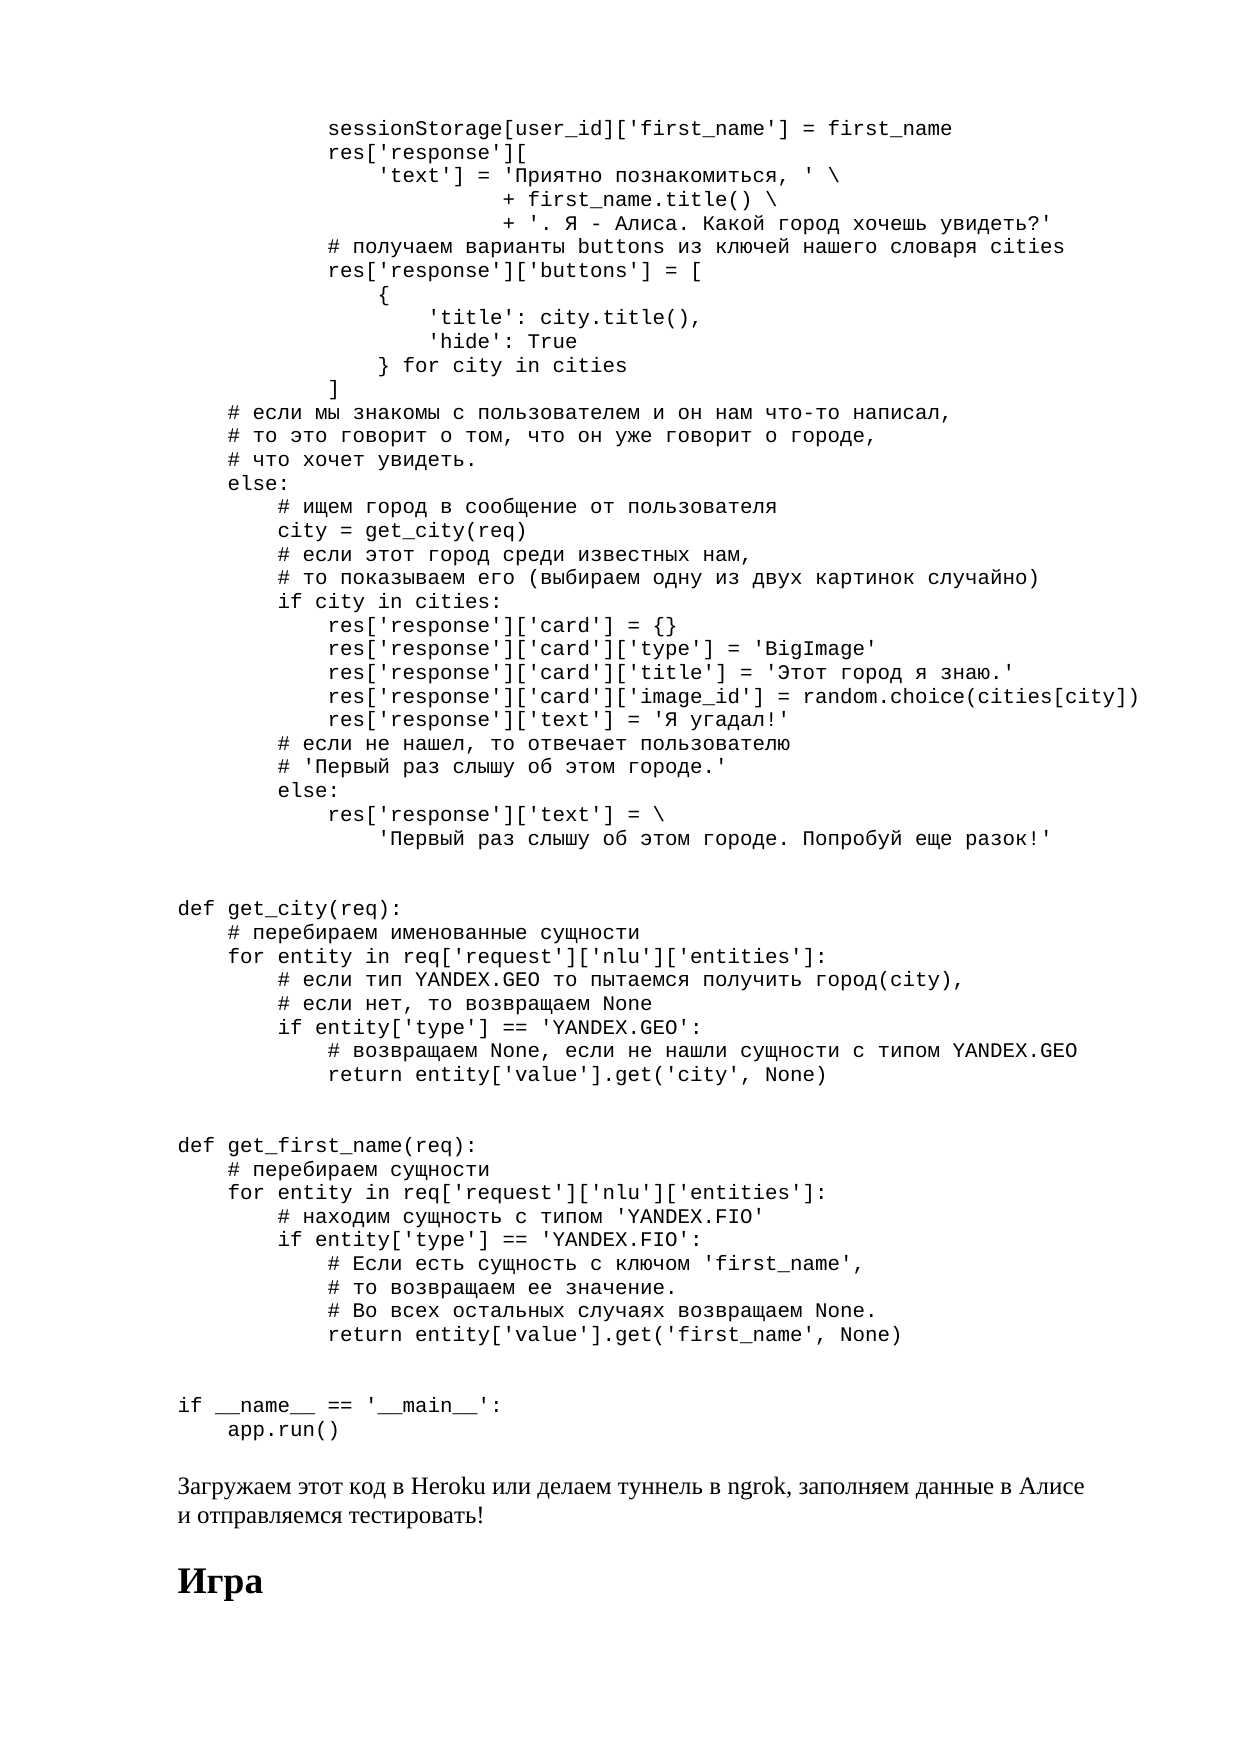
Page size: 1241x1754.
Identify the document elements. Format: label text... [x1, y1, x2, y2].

text res['response']['card'] = {} [177, 615, 1152, 638]
text res['response']['card']['title'] = 'Этот город я знаю.' [177, 662, 1152, 686]
text ] [177, 378, 1152, 402]
text if city in cities: [177, 591, 1152, 615]
text # если не нашел, то отвечает пользователю [177, 733, 1152, 757]
text 'hide': True [177, 331, 1152, 354]
text res['response']['card']['type'] = 'BigImage' [177, 638, 1152, 662]
text { [177, 284, 1152, 307]
text + '. Я - Алиса. Какой город хочешь увидеть?' [177, 213, 1152, 236]
text res['response']['buttons'] = [ [177, 260, 1152, 284]
text # если мы знакомы с пользователем и он нам что-то написал, [177, 402, 1152, 426]
text # что хочет увидеть. [177, 449, 1152, 473]
text } for city in cities [177, 354, 1152, 378]
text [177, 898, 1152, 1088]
text sessionStorage[user_id]['first_name'] = first_name [177, 118, 1152, 142]
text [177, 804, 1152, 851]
text 'title': city.title(), [177, 307, 1152, 331]
text else: [177, 473, 1152, 496]
text res['response'][ [177, 142, 1152, 165]
text # получаем варианты buttons из ключей нашего словаря cities [177, 236, 1152, 260]
text # то показываем его (выбираем одну из двух картинок случайно) [177, 567, 1152, 591]
text city = get_city(req) [177, 520, 1152, 544]
text + first_name.title() \ [177, 189, 1152, 213]
text res['response']['text'] = 'Я угадал!' [177, 709, 1152, 733]
text # ищем город в сообщение от пользователя [177, 496, 1152, 520]
text res['response']['card']['image_id'] = random.choice(cities[city]) [177, 686, 1152, 709]
text 'text'] = 'Приятно познакомиться, ' \ [177, 165, 1152, 189]
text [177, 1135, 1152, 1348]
text # то это говорит о том, что он уже говорит о городе, [177, 426, 1152, 449]
text # если этот город среди известных нам, [177, 544, 1152, 567]
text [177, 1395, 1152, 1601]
text else: [177, 780, 1152, 804]
text # 'Первый раз слышу об этом городе.' [177, 757, 1152, 780]
